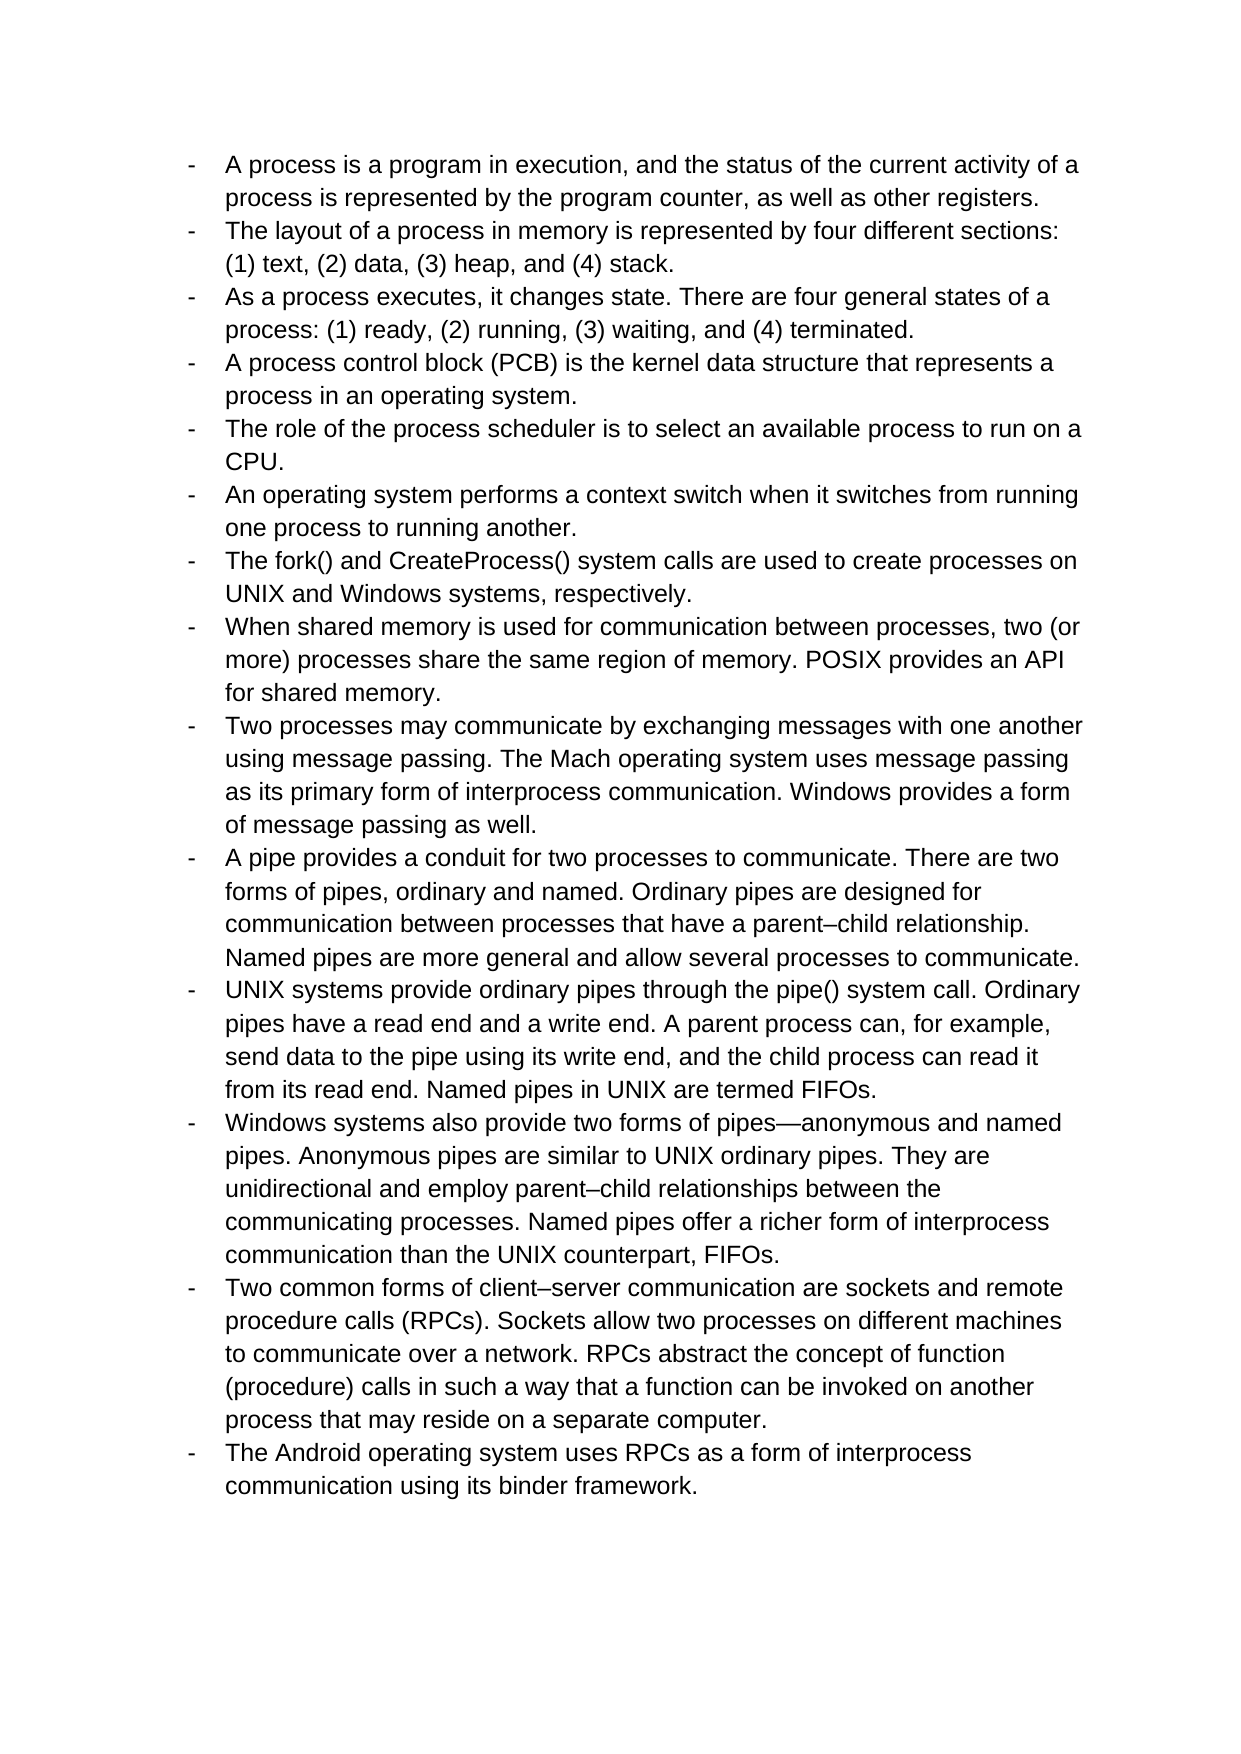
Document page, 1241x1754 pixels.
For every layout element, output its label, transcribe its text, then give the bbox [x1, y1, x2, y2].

list A pipe provides a conduit for two processes to communicate. There are two forms of pipes, ordinary and named. Ordinary pipes are designed for communication between processes that have a parent–child relationship. Named pipes are more general and allow several processes to communicate. [187, 843, 1090, 971]
list Two processes may communicate by exchanging messages with one another using message passing. The Mach operating system uses message passing as its primary form of interprocess communication. Windows provides a form of message passing as well. [187, 711, 1090, 839]
list The layout of a process in memory is represented by four different sections: (1) text, (2) data, (3) heap, and (4) stack. [187, 216, 1090, 278]
list When shared memory is used for communication between processes, two (or more) processes share the same region of memory. POSIX provides an API for shared memory. [187, 612, 1090, 707]
list UNIX systems provide ordinary pipes through the pipe() system call. Ordinary pipes have a read end and a write end. A parent process can, for example, send data to the pipe using its write end, and the child process can read it from its read end. Named pipes in UNIX are termed FIFOs. [187, 976, 1090, 1103]
list Two common forms of client–server communication are sockets and remote procedure calls (RPCs). Sockets allow two processes on different machines to communicate over a network. RPCs abstract the concept of function (procedure) calls in such a way that a function can be invoked on another process that may reside on a separate computer. [187, 1273, 1090, 1433]
list The role of the process scheduler is to select an available process to run on a CPU. [187, 414, 1090, 476]
list A process control block (PCB) is the kernel data structure that represents a process in an operating system. [187, 348, 1090, 410]
list The Android operating system uses RPCs as a form of interprocess communication using its binder framework. [187, 1438, 1090, 1499]
list The fork() and CreateProcess() system calls are used to create processes on UNIX and Windows systems, respectively. [187, 546, 1090, 608]
list An operating system performs a context switch when it switches from running one process to running another. [187, 480, 1090, 542]
list A process is a program in execution, and the status of the current activity of a process is represented by the program counter, as well as other registers. [187, 150, 1090, 212]
list Windows systems also provide two forms of pipes—anonymous and named pipes. Anonymous pipes are similar to UNIX ordinary pipes. They are unidirectional and employ parent–child relationships between the communicating processes. Named pipes offer a richer form of interprocess communication than the UNIX counterpart, FIFOs. [187, 1108, 1090, 1268]
list As a process executes, it changes state. There are four general states of a process: (1) ready, (2) running, (3) waiting, and (4) terminated. [187, 282, 1090, 344]
